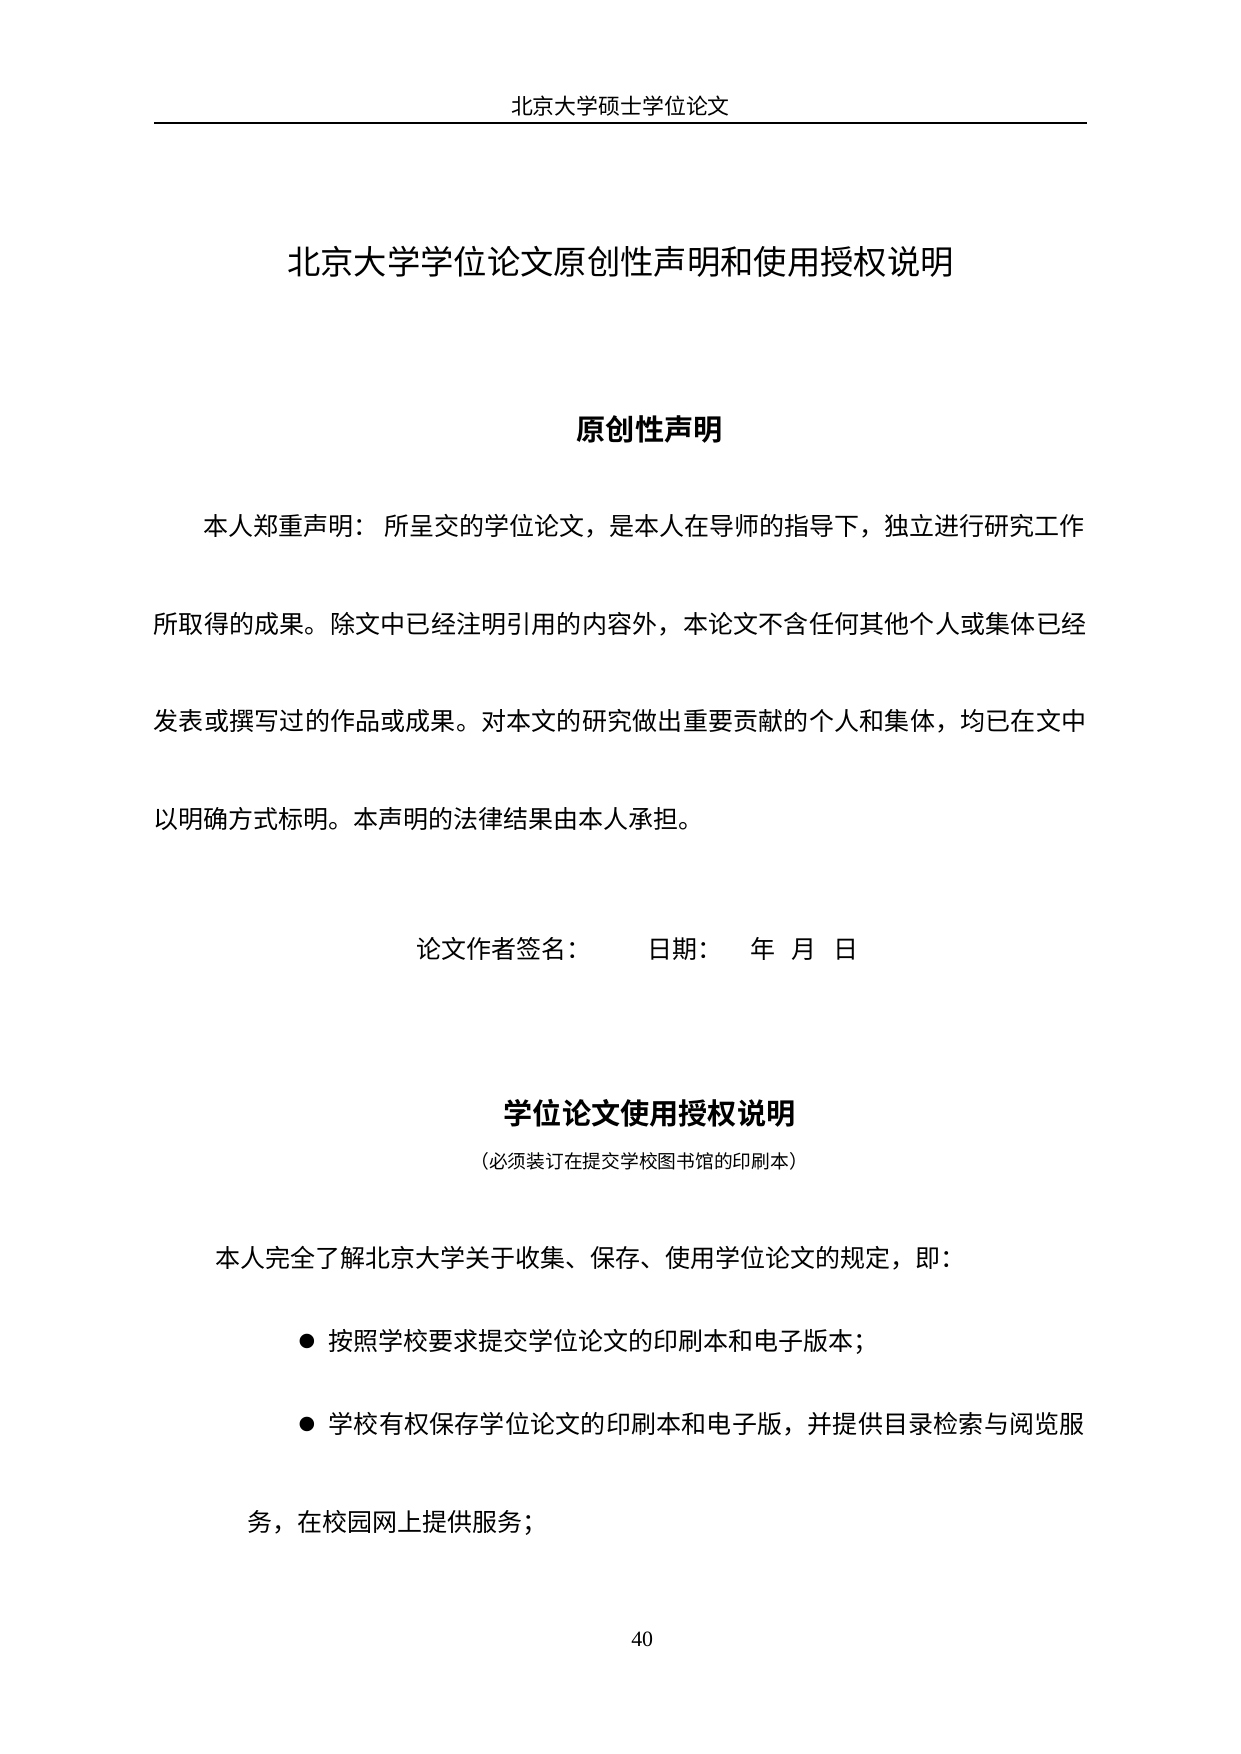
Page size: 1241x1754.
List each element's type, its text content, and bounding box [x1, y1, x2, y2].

text 论文作者签名： 日期： 年 月 日 [153, 915, 1087, 980]
subtitle 北京大学学位论文原创性声明和使用授权说明 [153, 227, 1087, 292]
text 本人郑重声明： 所呈交的学位论文，是本人在导师的指导下，独立进行研究工作所取得的成果。除文中已经注明引用的内容外，本论文不含任何其他个人或集体已经发表或撰写过的作品或成果。对本文的研究做出重要贡献的个人和集体，均已在文中以明确方式标明。本声明的法律结果由本人承担。 [153, 492, 1087, 850]
text 本人完全了解北京大学关于收集、保存、使用学位论文的规定，即： [153, 1224, 1087, 1289]
text 原创性声明 [153, 395, 1087, 460]
text 学位论文使用授权说明 [153, 1079, 1087, 1144]
list 学校有权保存学位论文的印刷本和电子版，并提供目录检索与阅览服务，在校园网上提供服务； [247, 1390, 1087, 1553]
text （必须装订在提交学校图书馆的印刷本） [153, 1144, 1087, 1177]
list 按照学校要求提交学位论文的印刷本和电子版本； [247, 1307, 1087, 1372]
